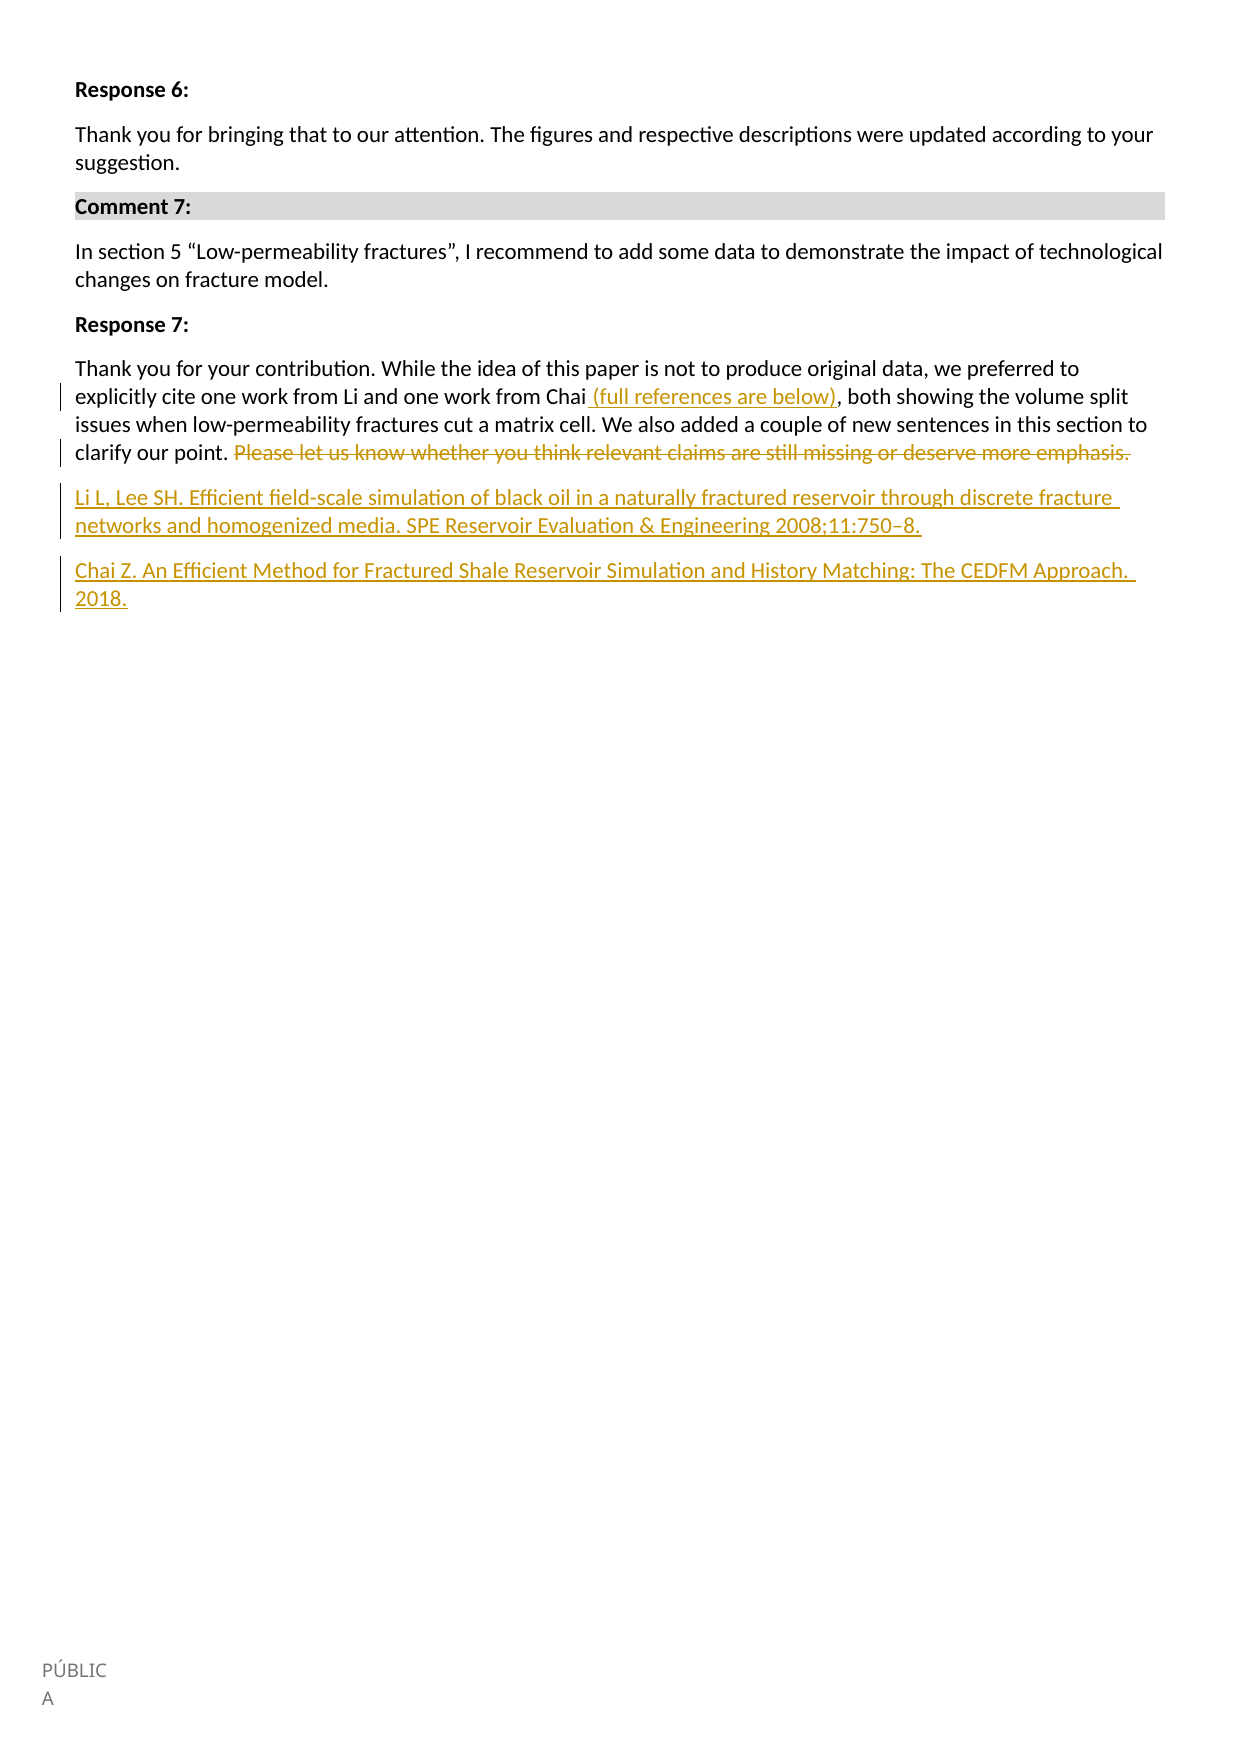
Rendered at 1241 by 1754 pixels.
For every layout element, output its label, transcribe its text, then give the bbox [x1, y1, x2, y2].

text Thank you for your contribution. While the idea of this paper is not to produce original data, we preferred to explicitly cite one work from Li and one work from Chai, both showing the volume split issues when low-permeability fractures cut a matrix cell. We also added a couple of new sentences in this section to clarify our point. [75, 354, 1165, 467]
text Response 7: [75, 310, 1165, 338]
text Comment 7: [75, 192, 1165, 220]
text Thank you for bringing that to our attention. The figures and respective descriptions were updated according to your suggestion. [75, 120, 1165, 176]
text In section 5 “Low-permeability fractures”, I recommend to add some data to demonstrate the impact of technological changes on fracture model. [75, 237, 1165, 293]
text Response 6: [75, 75, 1165, 103]
